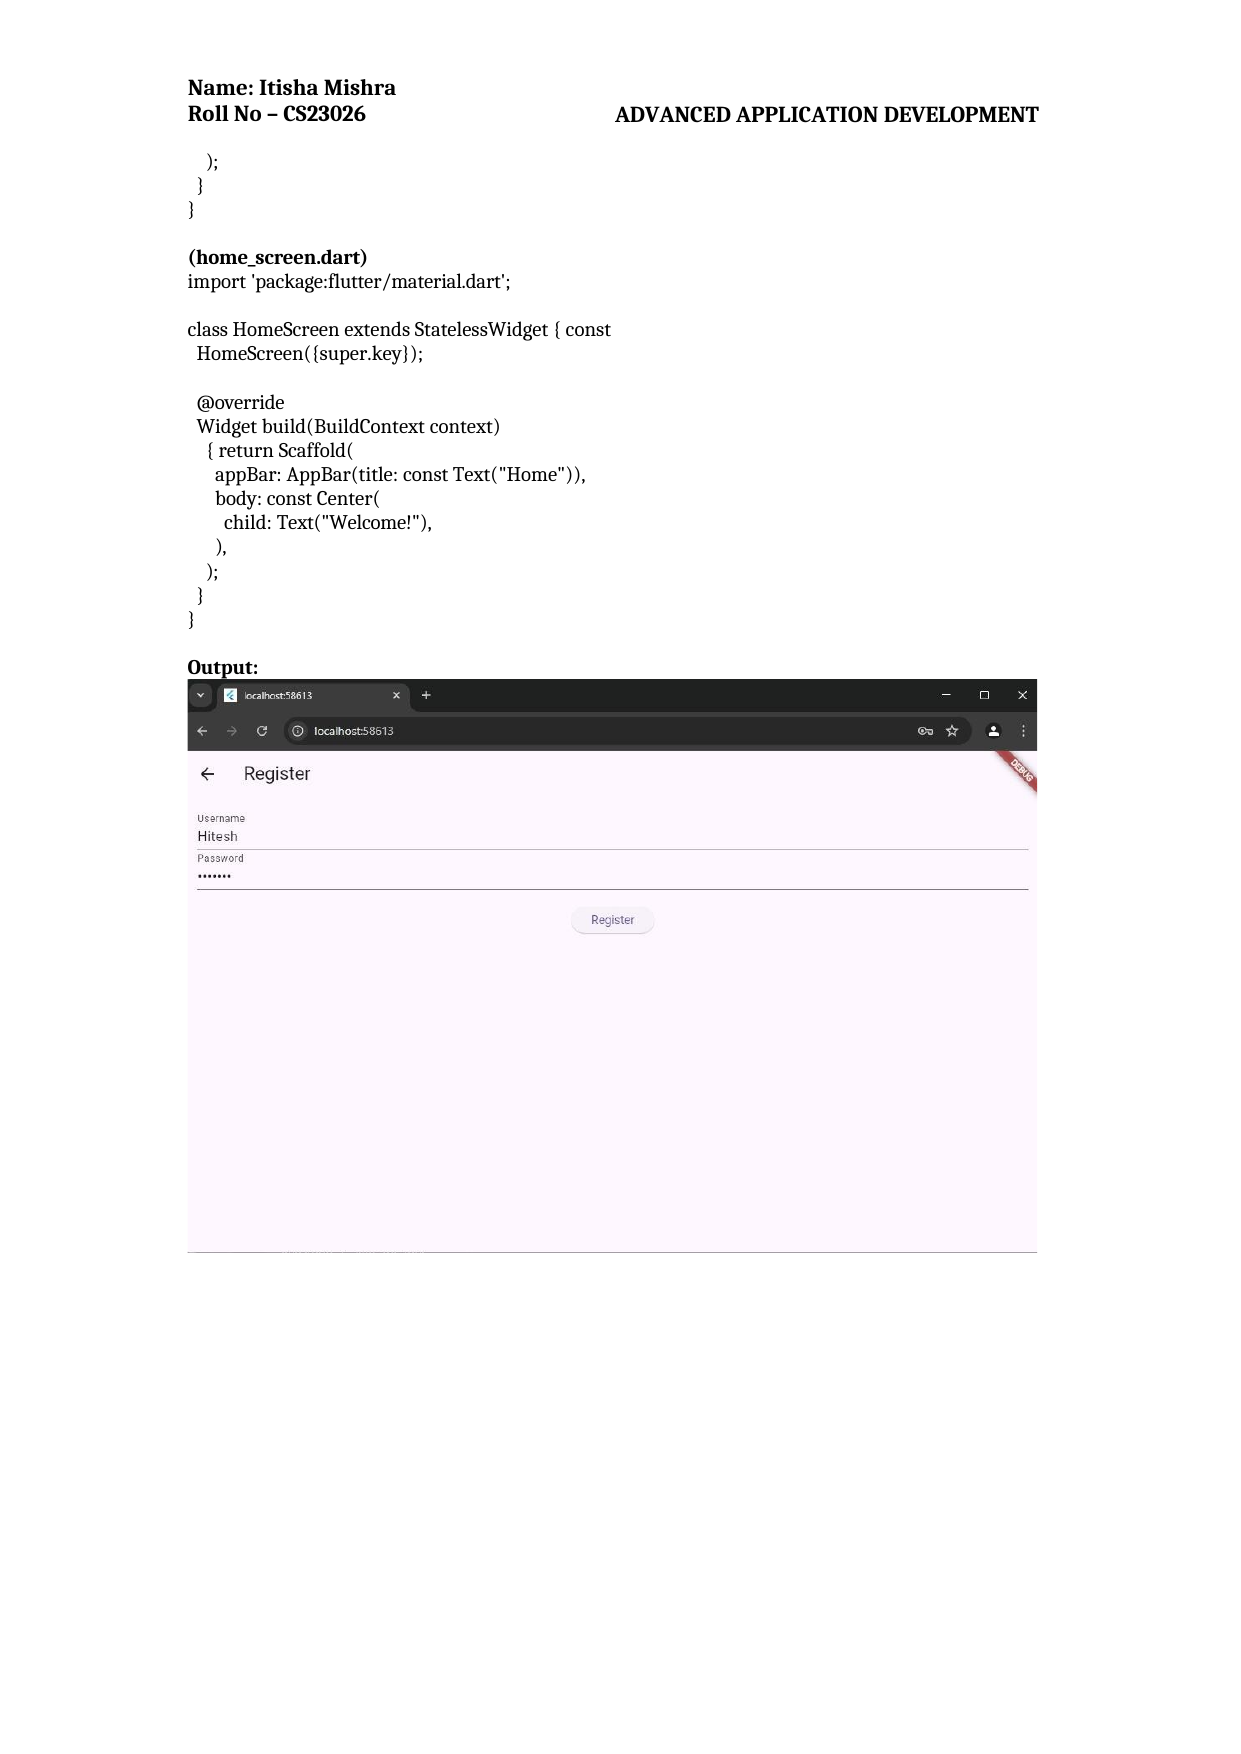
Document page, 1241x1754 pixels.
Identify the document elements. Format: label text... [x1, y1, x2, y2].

text } [196, 173, 1196, 198]
text import 'package:flutter/material.dart'; [187, 270, 1196, 294]
text @override [196, 390, 1196, 414]
text } [187, 198, 1196, 222]
text Output: [187, 656, 1196, 680]
picture [187, 679, 1038, 1253]
text child: Text("Welcome!"), [224, 510, 1196, 534]
text (home_screen.dart) [187, 246, 1196, 270]
text class HomeScreen extends StatelessWidget { const HomeScreen({super.key}); [187, 318, 622, 366]
text ); [206, 559, 1196, 583]
text appBar: AppBar(title: const Text("Home")), body: const Center( [215, 462, 622, 510]
text } [196, 583, 1196, 607]
text } [187, 607, 1196, 631]
text ); [206, 149, 1196, 173]
text Widget build(BuildContext context) { return Scaffold( [196, 414, 562, 462]
text ), [215, 535, 1196, 559]
